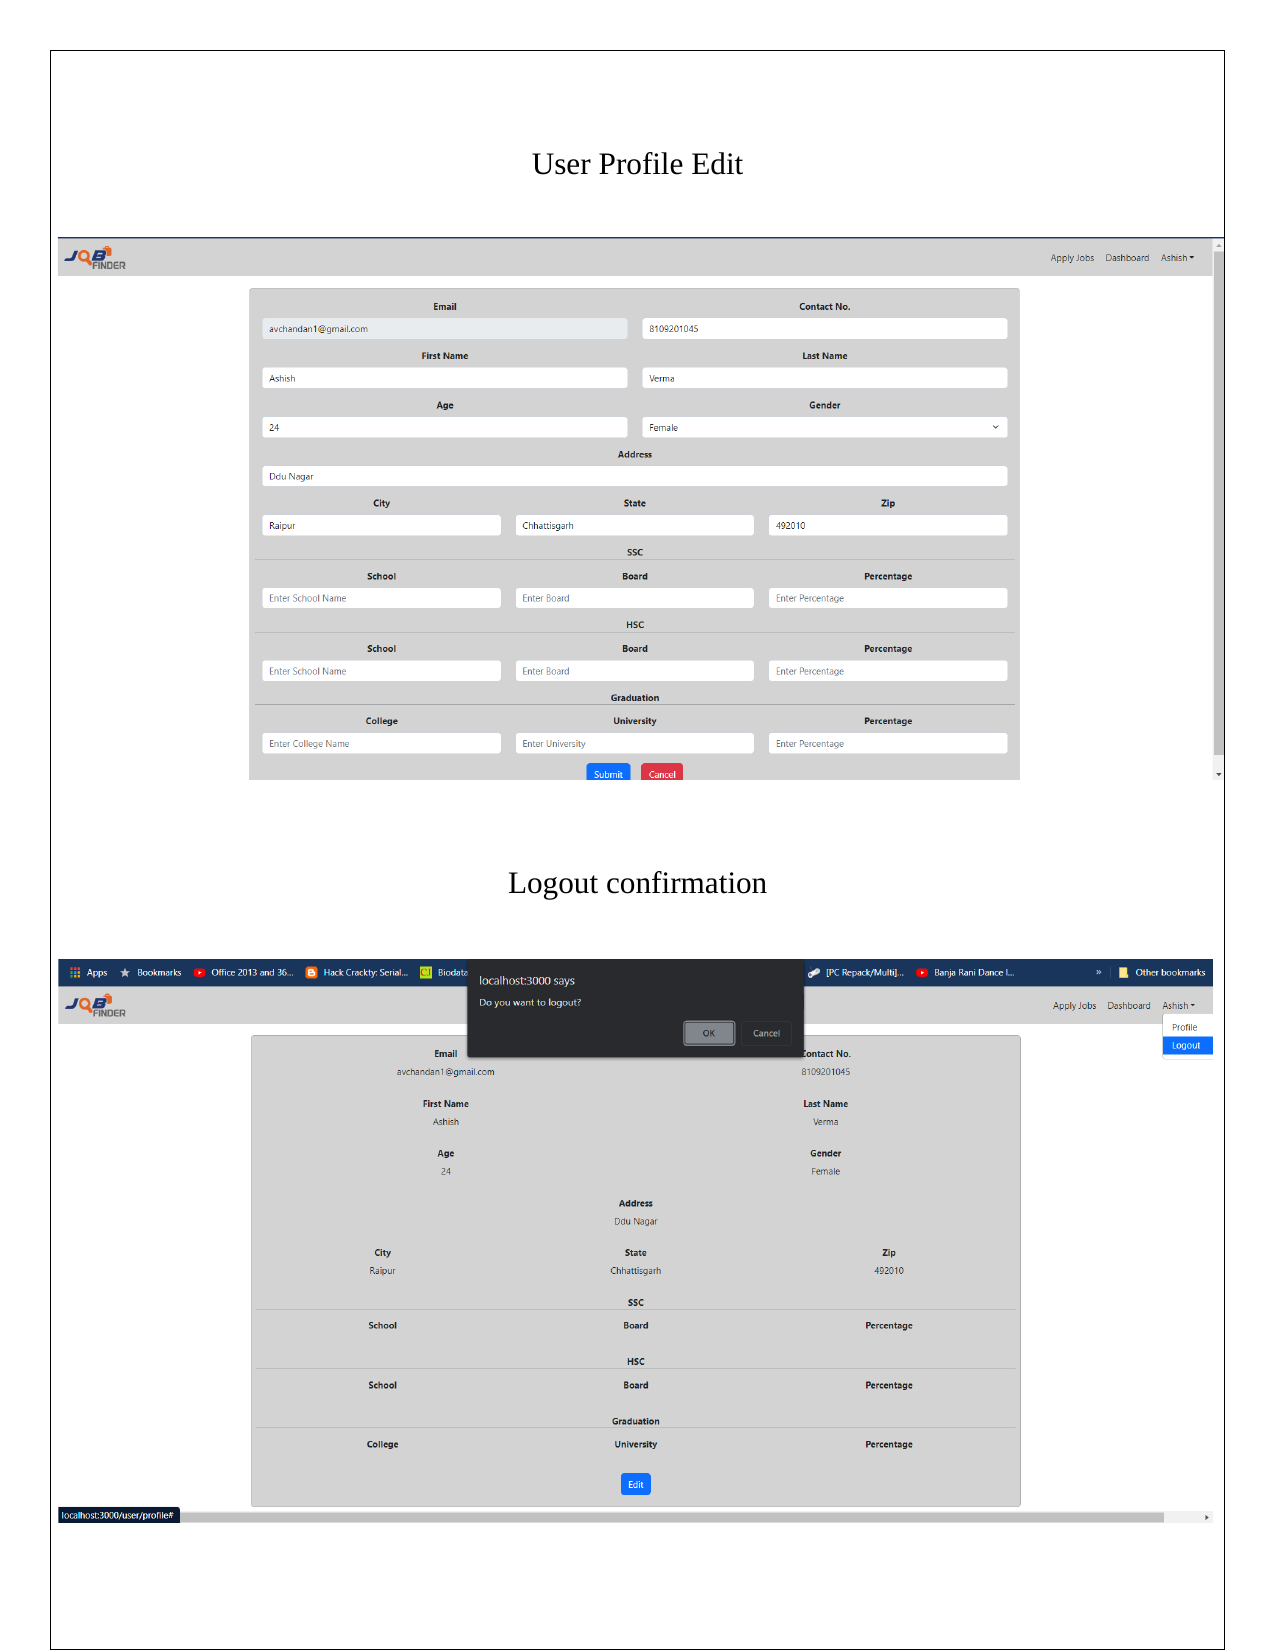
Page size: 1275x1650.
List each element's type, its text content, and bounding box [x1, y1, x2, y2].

picture [58, 959, 1213, 1523]
text User Profile Edit [150, 145, 1125, 181]
text Logout confirmation [150, 864, 1125, 900]
picture [57, 237, 1224, 780]
